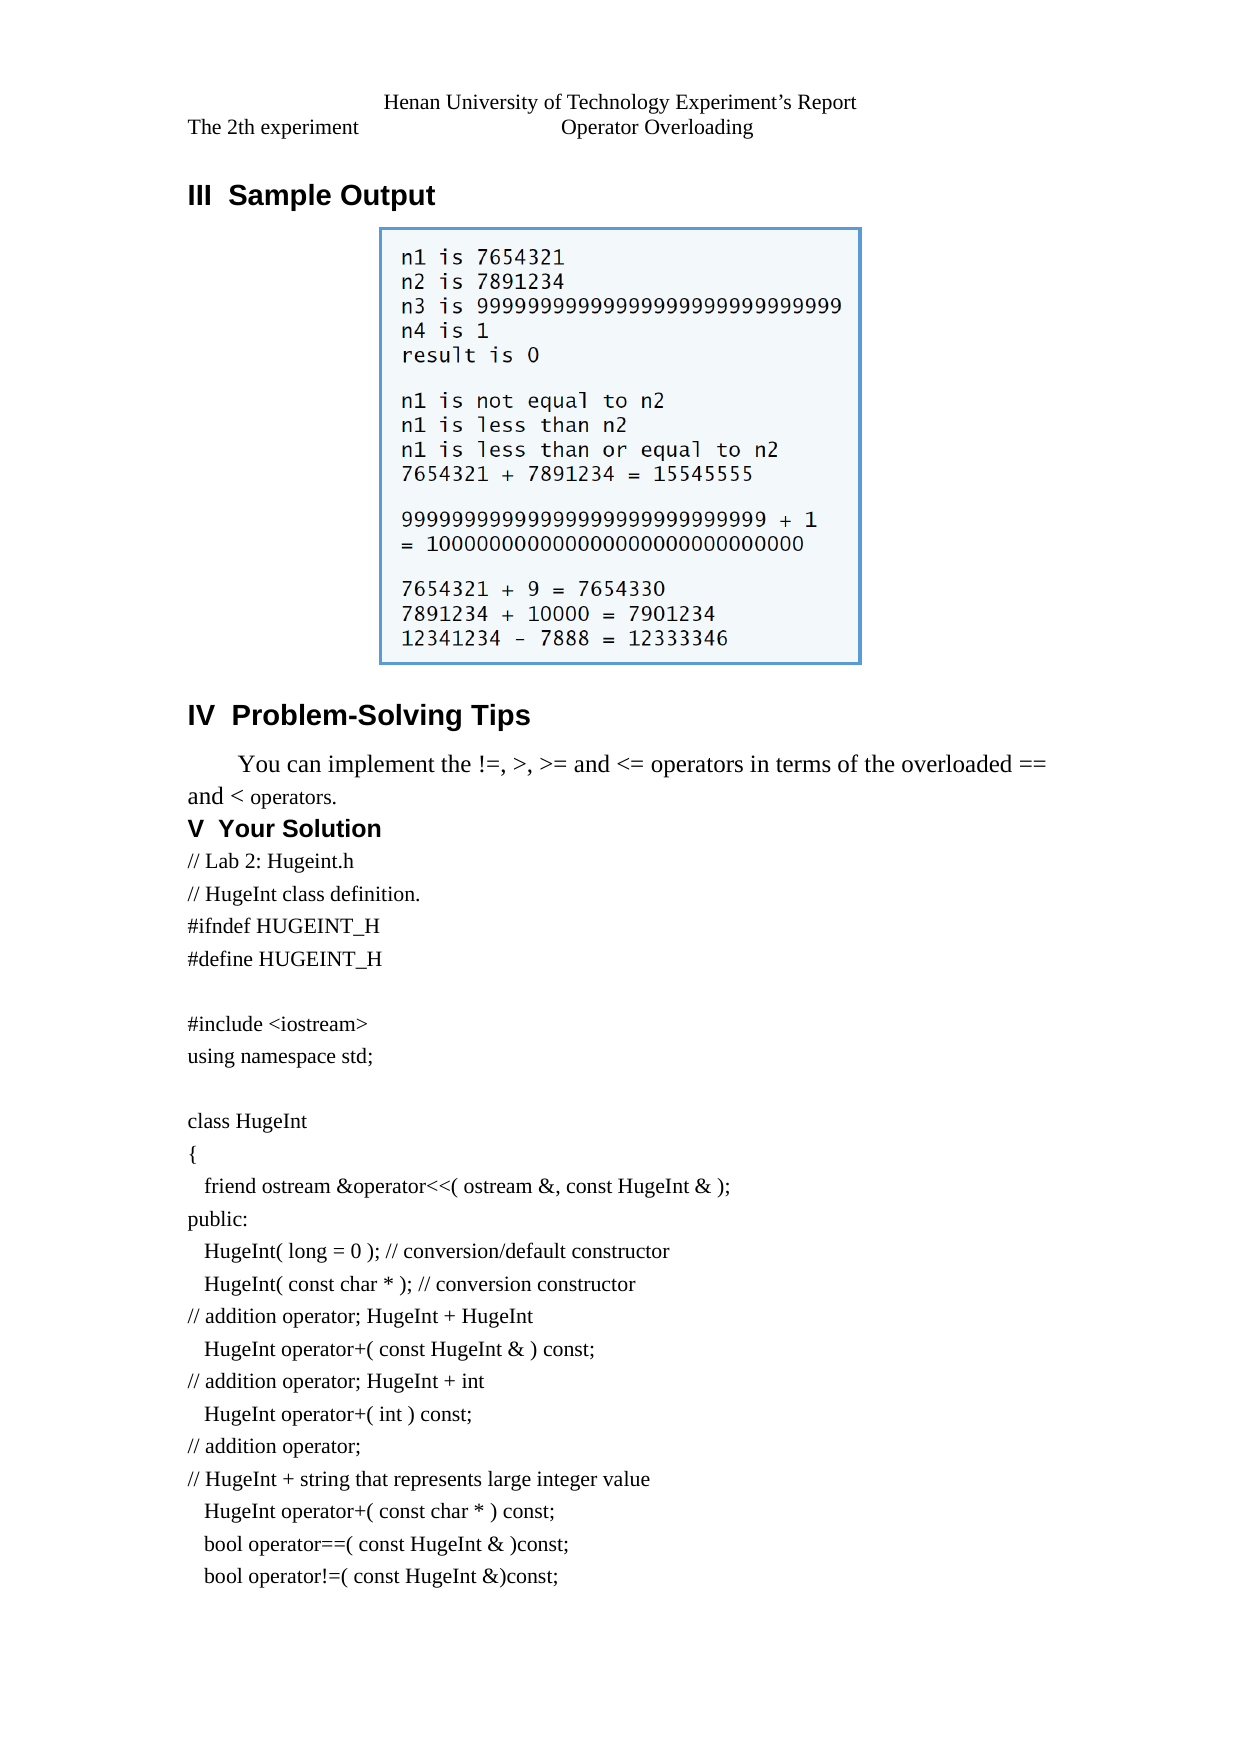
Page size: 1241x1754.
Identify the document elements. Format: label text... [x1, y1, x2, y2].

text { [187, 1137, 1053, 1169]
text // HugeInt + string that represents large integer value [187, 1462, 1053, 1494]
text bool operator!=( const HugeInt &)const; [187, 1559, 1053, 1592]
text // HugeInt class definition. [187, 877, 1053, 909]
text You can implement the !=, >, >= and <= operators in terms of the overloaded == and < operators. [187, 747, 1053, 812]
text #ifndef HUGEINT_H [187, 909, 1053, 942]
text // addition operator; HugeInt + int [187, 1364, 1053, 1397]
text bool operator==( const HugeInt & )const; [187, 1527, 1053, 1559]
text HugeInt( const char * ); // conversion constructor [187, 1267, 1053, 1299]
text // addition operator; [187, 1429, 1053, 1462]
text HugeInt operator+( const char * ) const; [187, 1494, 1053, 1527]
text III Sample Output [187, 162, 1053, 227]
text HugeInt( long = 0 ); // conversion/default constructor [187, 1234, 1053, 1267]
text IV Problem-Solving Tips [187, 682, 1053, 747]
text class HugeInt [187, 1104, 1053, 1137]
picture [382, 230, 858, 662]
text friend ostream &operator<<( ostream &, const HugeInt & ); [187, 1169, 1053, 1202]
text public: [187, 1202, 1053, 1234]
text HugeInt operator+( int ) const; [187, 1397, 1053, 1429]
text #define HUGEINT_H [187, 942, 1053, 974]
text V Your Solution [187, 812, 1053, 844]
text // Lab 2: Hugeint.h [187, 844, 1053, 877]
text using namespace std; [187, 1039, 1053, 1072]
text #include <iostream> [187, 1007, 1053, 1039]
text // addition operator; HugeInt + HugeInt [187, 1299, 1053, 1332]
text HugeInt operator+( const HugeInt & ) const; [187, 1332, 1053, 1364]
